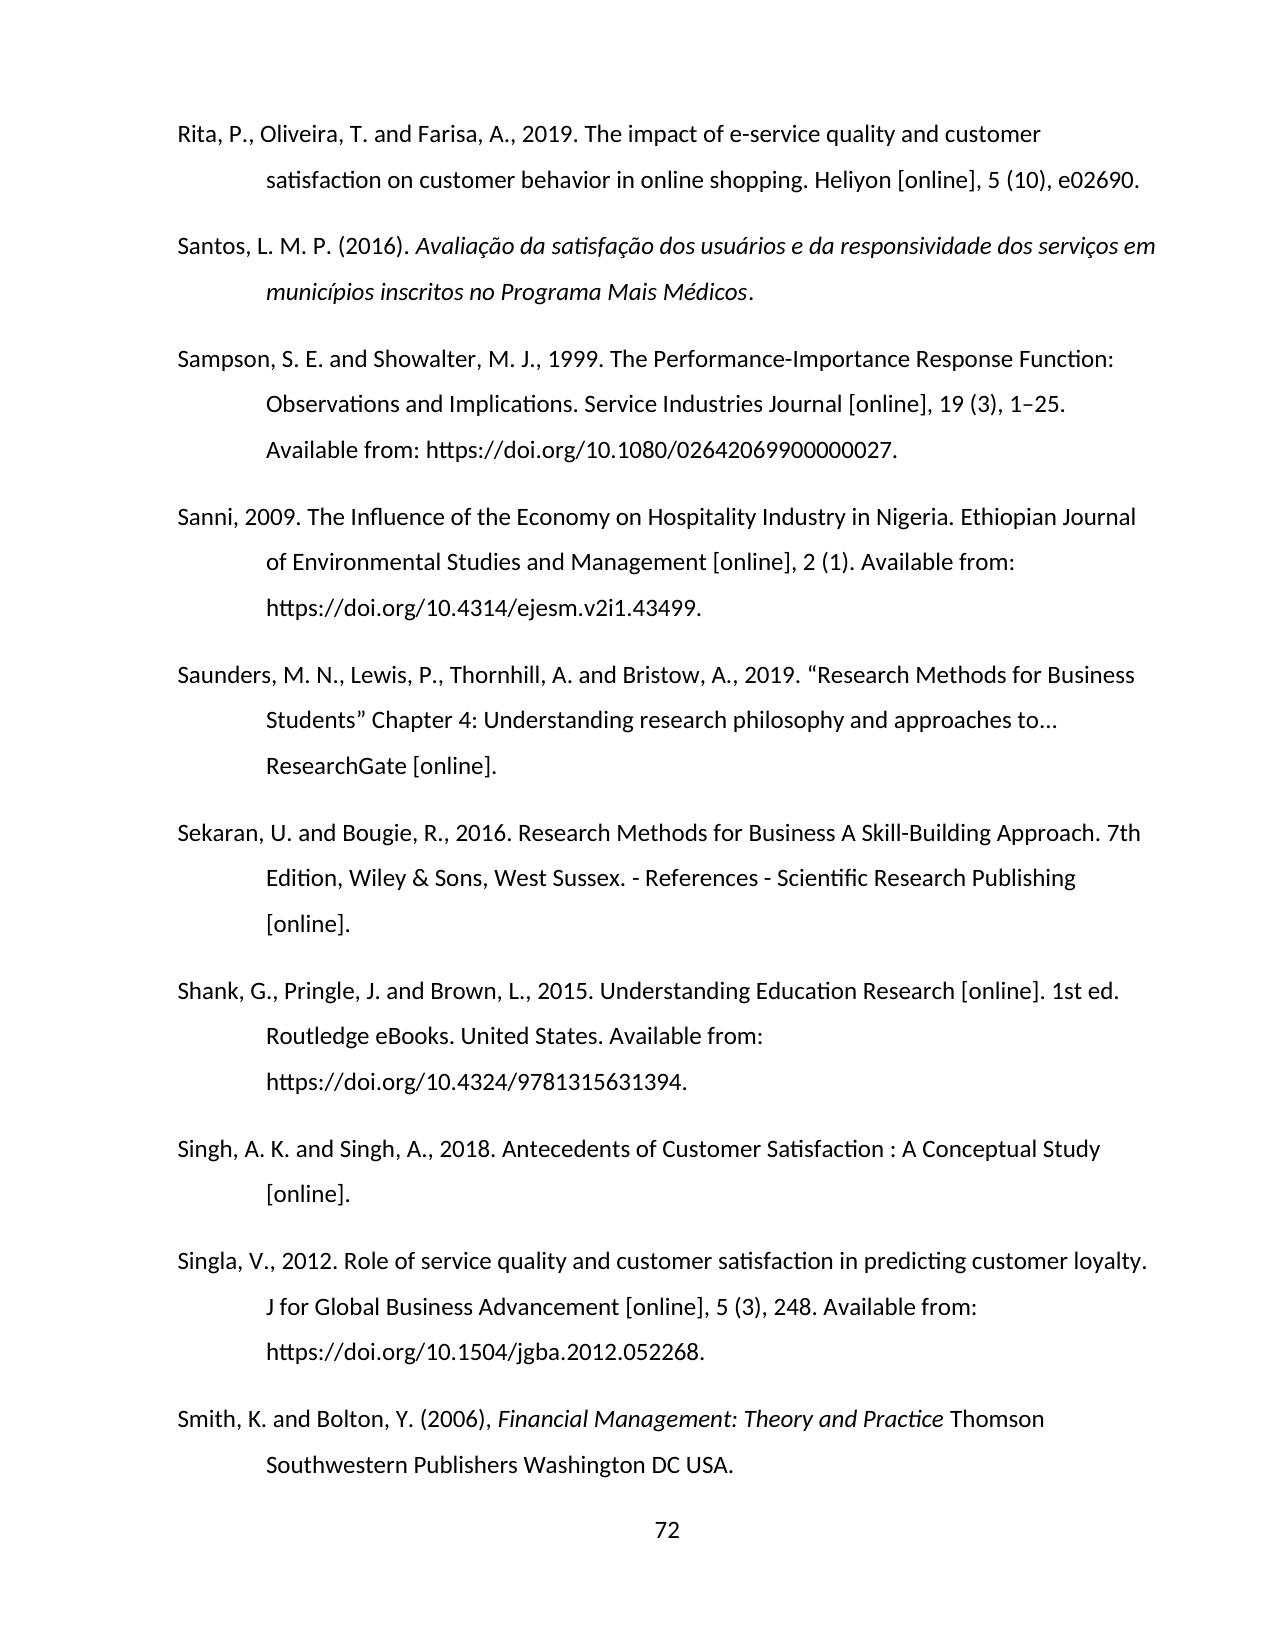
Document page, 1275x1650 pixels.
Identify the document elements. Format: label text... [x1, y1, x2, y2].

text Sekaran, U. and Bougie, R., 2016. Research Methods for Business A Skill-Building Approach. 7th Edition, Wiley & Sons, West Sussex. - References - Scientific Research Publishing [online]. [177, 817, 1157, 939]
text Singh, A. K. and Singh, A., 2018. Antecedents of Customer Satisfaction : A Conceptual Study [online]. [177, 1133, 1157, 1209]
text Santos, L. M. P. (2016). Avaliação da satisfação dos usuários e da responsividade dos serviços em municípios inscritos no Programa Mais Médicos. [177, 230, 1157, 307]
text Saunders, M. N., Lewis, P., Thornhill, A. and Bristow, A., 2019. “Research Methods for Business Students” Chapter 4: Understanding research philosophy and approaches to... ResearchGate [online]. [177, 659, 1157, 781]
text Singla, V., 2012. Role of service quality and customer satisfaction in predicting customer loyalty. J for Global Business Advancement [online], 5 (3), 248. Available from: https://doi.org/10.1504/jgba.2012.052268. [177, 1245, 1157, 1367]
text Sanni, 2009. The Influence of the Economy on Hospitality Industry in Nigeria. Ethiopian Journal of Environmental Studies and Management [online], 2 (1). Available from: https://doi.org/10.4314/ejesm.v2i1.43499. [177, 501, 1157, 623]
text Smith, K. and Bolton, Y. (2006), Financial Management: Theory and Practice Thomson Southwestern Publishers Washington DC USA. [177, 1403, 1157, 1479]
text Sampson, S. E. and Showalter, M. J., 1999. The Performance-Importance Response Function: Observations and Implications. Service Industries Journal [online], 19 (3), 1–25. Available from: https://doi.org/10.1080/02642069900000027. [177, 343, 1157, 465]
text Shank, G., Pringle, J. and Brown, L., 2015. Understanding Education Research [online]. 1st ed. Routledge eBooks. United States. Available from: https://doi.org/10.4324/9781315631394. [177, 975, 1157, 1097]
text Rita, P., Oliveira, T. and Farisa, A., 2019. The impact of e-service quality and customer satisfaction on customer behavior in online shopping. Heliyon [online], 5 (10), e02690. [177, 118, 1157, 194]
